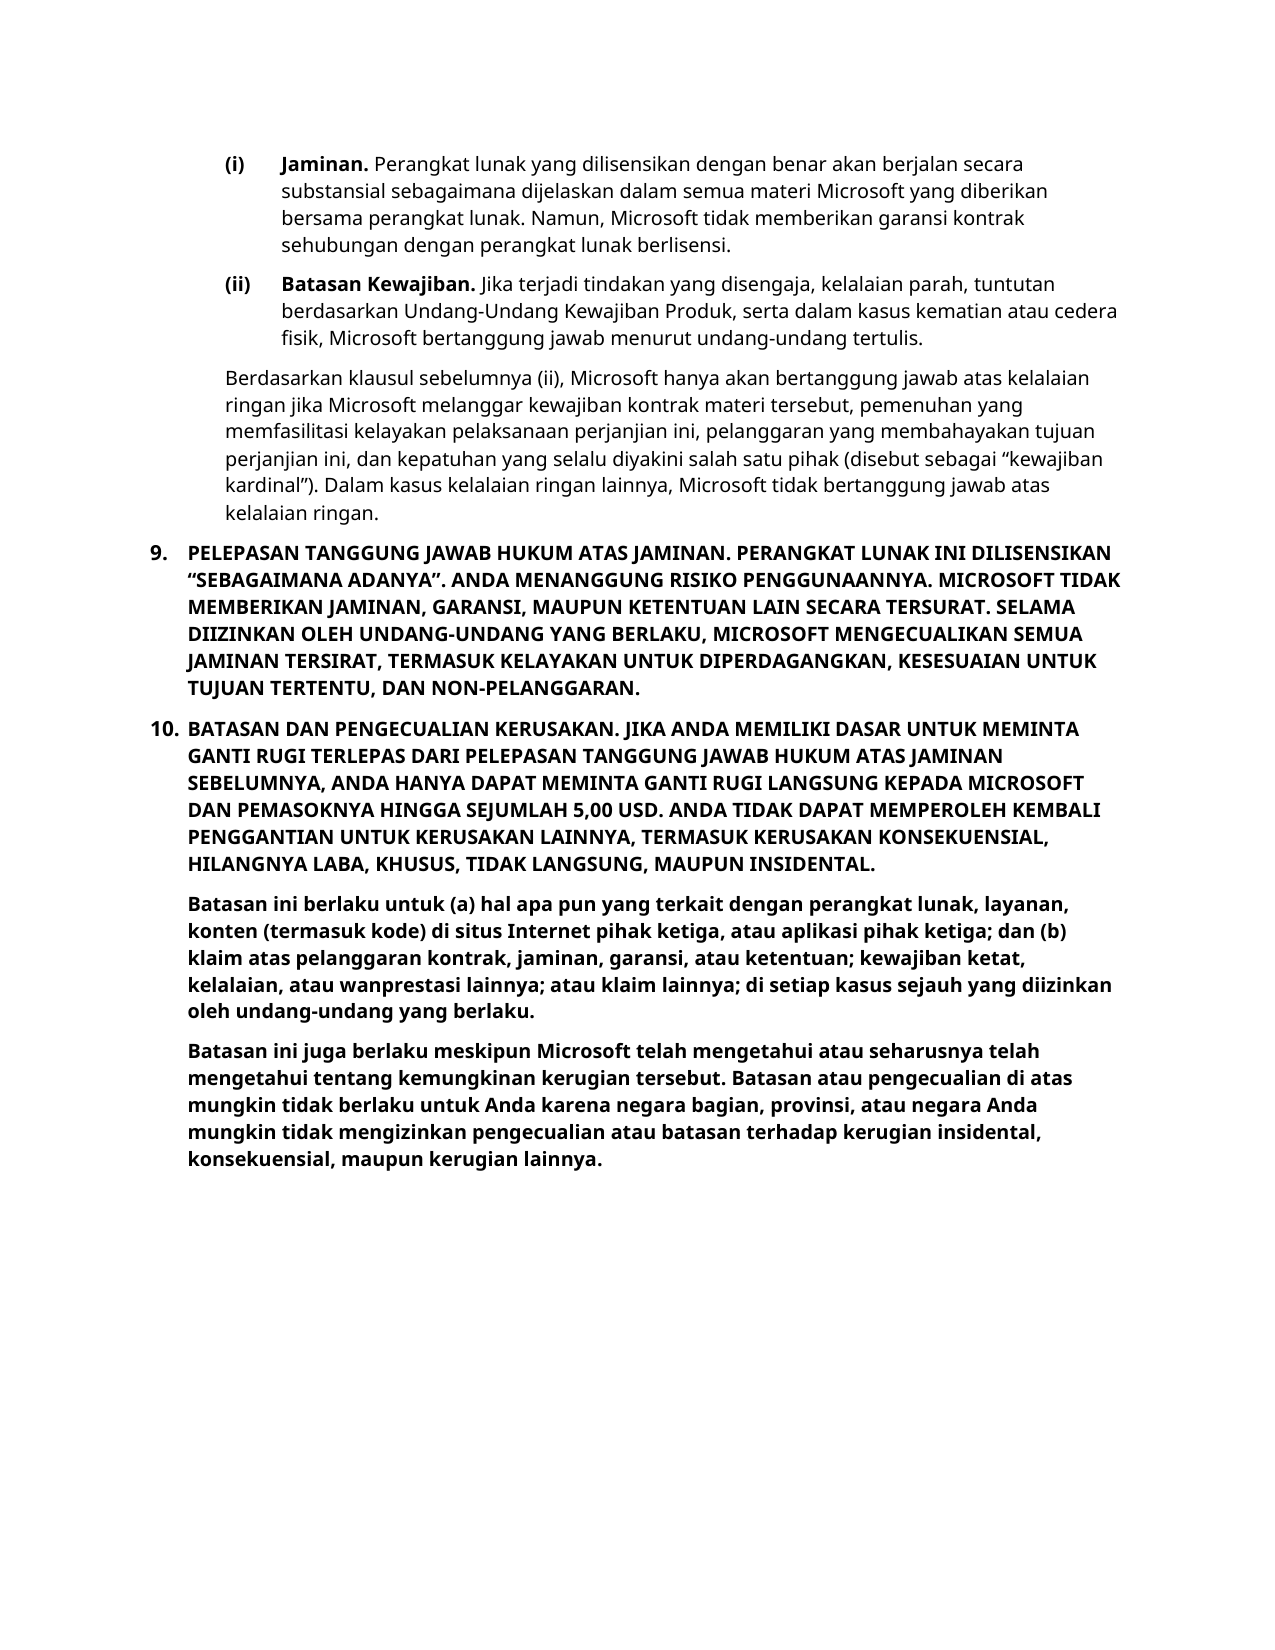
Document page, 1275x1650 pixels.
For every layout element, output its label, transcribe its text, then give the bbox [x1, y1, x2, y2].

text (i) Jaminan. Perangkat lunak yang dilisensikan dengan benar akan berjalan secara substansial sebagaimana dijelaskan dalam semua materi Microsoft yang diberikan bersama perangkat lunak. Namun, Microsoft tidak memberikan garansi kontrak sehubungan dengan perangkat lunak berlisensi. [225, 150, 1125, 258]
subtitle Berdasarkan klausul sebelumnya (ii), Microsoft hanya akan bertanggung jawab atas kelalaian ringan jika Microsoft melanggar kewajiban kontrak materi tersebut, pemenuhan yang memfasilitasi kelayakan pelaksanaan perjanjian ini, pelanggaran yang membahayakan tujuan perjanjian ini, dan kepatuhan yang selalu diyakini salah satu pihak (disebut sebagai “kewajiban kardinal”). Dalam kasus kelalaian ringan lainnya, Microsoft tidak bertanggung jawab atas kelalaian ringan. [225, 364, 1125, 526]
subtitle BATASAN DAN PENGECUALIAN KERUSAKAN. JIKA ANDA MEMILIKI DASAR UNTUK MEMINTA GANTI RUGI TERLEPAS DARI PELEPASAN TANGGUNG JAWAB HUKUM ATAS JAMINAN SEBELUMNYA, ANDA HANYA DAPAT MEMINTA GANTI RUGI LANGSUNG KEPADA MICROSOFT DAN PEMASOKNYA HINGGA SEJUMLAH 5,00 USD. ANDA TIDAK DAPAT MEMPEROLEH KEMBALI PENGGANTIAN UNTUK KERUSAKAN LAINNYA, TERMASUK KERUSAKAN KONSEKUENSIAL, HILANGNYA LABA, KHUSUS, TIDAK LANGSUNG, MAUPUN INSIDENTAL. [150, 714, 1125, 877]
text (ii) Batasan Kewajiban. Jika terjadi tindakan yang disengaja, kelalaian parah, tuntutan berdasarkan Undang-Undang Kewajiban Produk, serta dalam kasus kematian atau cedera fisik, Microsoft bertanggung jawab menurut undang-undang tertulis. [225, 270, 1125, 351]
text Batasan ini berlaku untuk (a) hal apa pun yang terkait dengan perangkat lunak, layanan, konten (termasuk kode) di situs Internet pihak ketiga, atau aplikasi pihak ketiga; dan (b) klaim atas pelanggaran kontrak, jaminan, garansi, atau ketentuan; kewajiban ketat, kelalaian, atau wanprestasi lainnya; atau klaim lainnya; di setiap kasus sejauh yang diizinkan oleh undang-undang yang berlaku. [187, 890, 1125, 1025]
text Batasan ini juga berlaku meskipun Microsoft telah mengetahui atau seharusnya telah mengetahui tentang kemungkinan kerugian tersebut. Batasan atau pengecualian di atas mungkin tidak berlaku untuk Anda karena negara bagian, provinsi, atau negara Anda mungkin tidak mengizinkan pengecualian atau batasan terhadap kerugian insidental, konsekuensial, maupun kerugian lainnya. [187, 1037, 1125, 1172]
subtitle PELEPASAN TANGGUNG JAWAB HUKUM ATAS JAMINAN. PERANGKAT LUNAK INI DILISENSIKAN “SEBAGAIMANA ADANYA”. ANDA MENANGGUNG RISIKO PENGGUNAANNYA. MICROSOFT TIDAK MEMBERIKAN JAMINAN, GARANSI, MAUPUN KETENTUAN LAIN SECARA TERSURAT. SELAMA DIIZINKAN OLEH UNDANG-UNDANG YANG BERLAKU, MICROSOFT MENGECUALIKAN SEMUA JAMINAN TERSIRAT, TERMASUK KELAYAKAN UNTUK DIPERDAGANGKAN, KESESUAIAN UNTUK TUJUAN TERTENTU, DAN NON-PELANGGARAN. [150, 538, 1125, 702]
